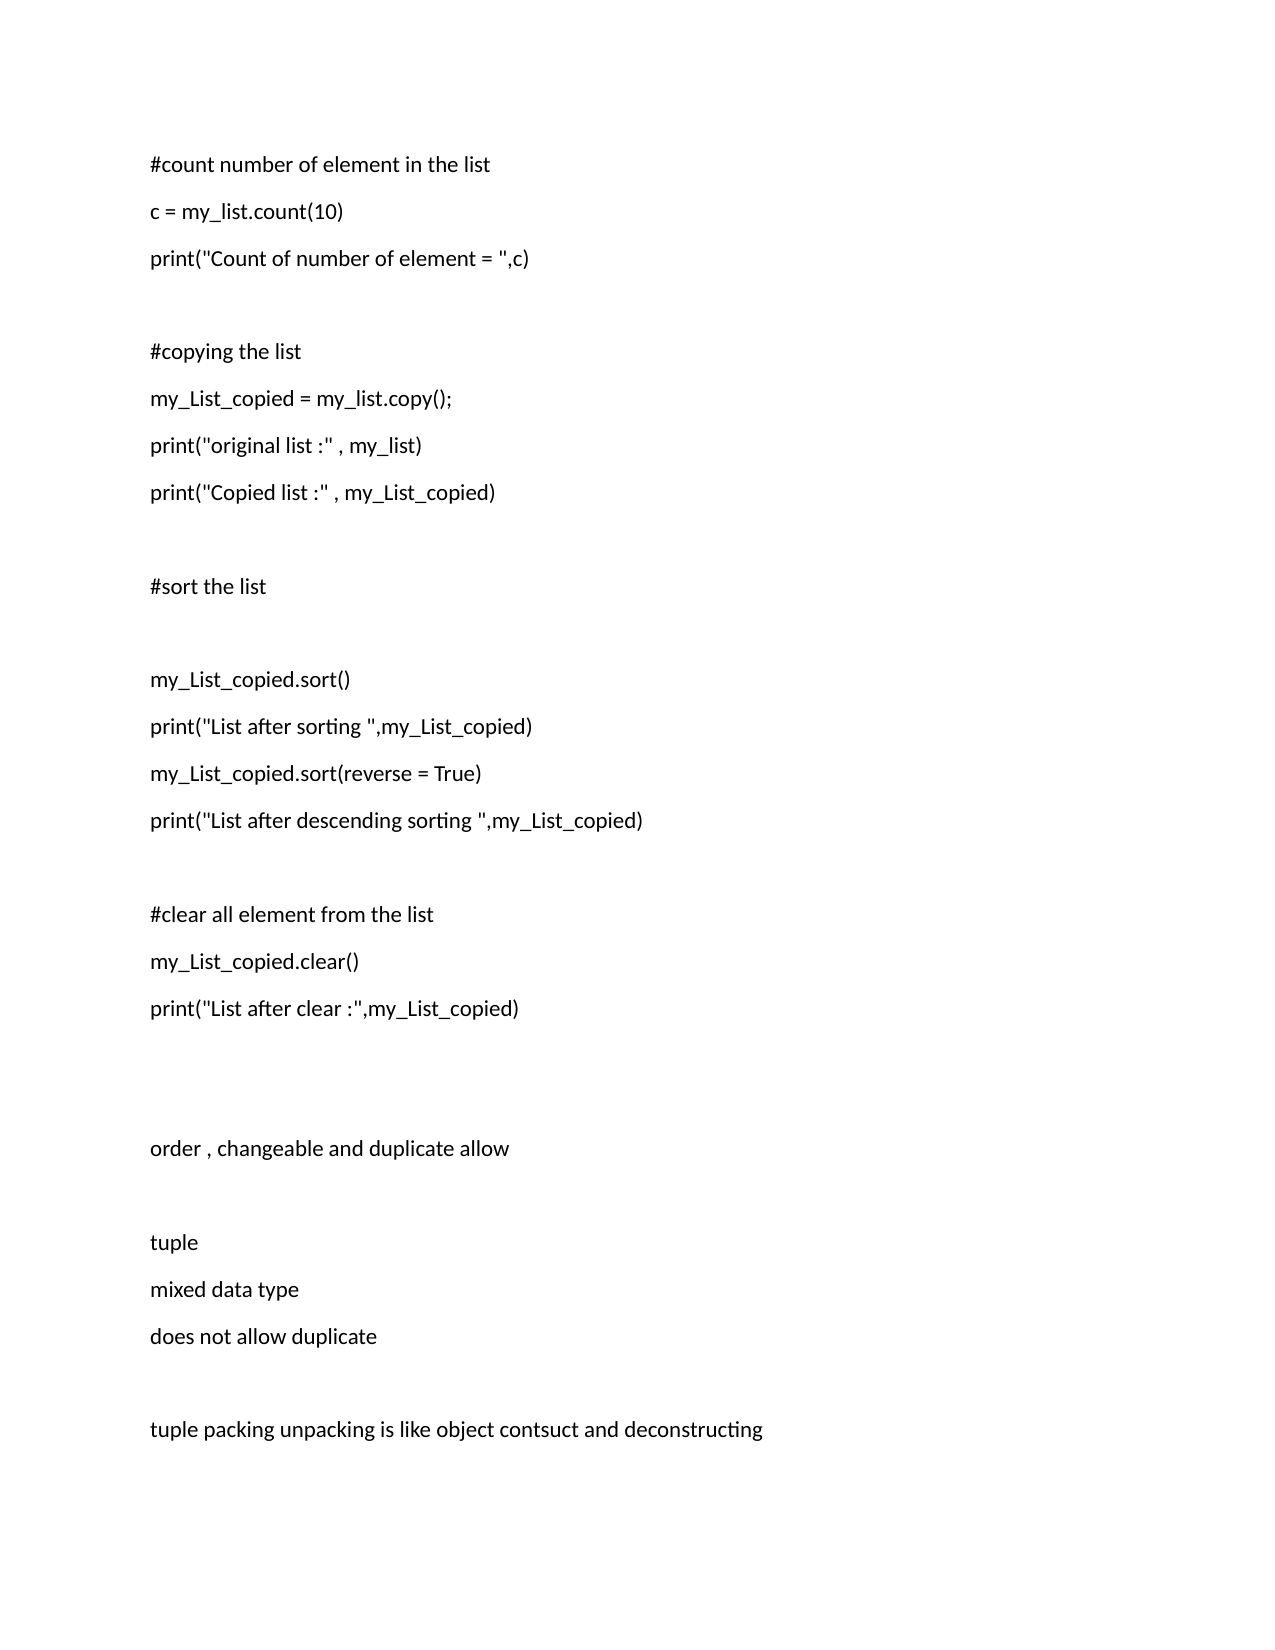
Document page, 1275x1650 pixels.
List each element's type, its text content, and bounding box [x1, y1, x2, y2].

text #count number of element in the list [150, 150, 1125, 178]
text my_List_copied.clear() [150, 947, 1125, 975]
text print("original list :" , my_list) [150, 431, 1125, 459]
text print("Count of number of element = ",c) [150, 244, 1125, 272]
text print("List after clear :",my_List_copied) [150, 994, 1125, 1022]
text print("List after descending sorting ",my_List_copied) [150, 806, 1125, 834]
text mixed data type [150, 1275, 1125, 1303]
text my_List_copied = my_list.copy(); [150, 384, 1125, 412]
text tuple packing unpacking is like object contsuct and deconstructing [150, 1416, 1125, 1444]
text print("List after sorting ",my_List_copied) [150, 712, 1125, 741]
text my_List_copied.sort(reverse = True) [150, 759, 1125, 787]
text #clear all element from the list [150, 900, 1125, 928]
text does not allow duplicate [150, 1322, 1125, 1350]
text c = my_list.count(10) [150, 197, 1125, 225]
text tuple [150, 1228, 1125, 1256]
text print("Copied list :" , my_List_copied) [150, 478, 1125, 506]
text #copying the list [150, 337, 1125, 366]
text #sort the list [150, 572, 1125, 600]
text order , changeable and duplicate allow [150, 1134, 1125, 1162]
text my_List_copied.sort() [150, 666, 1125, 694]
